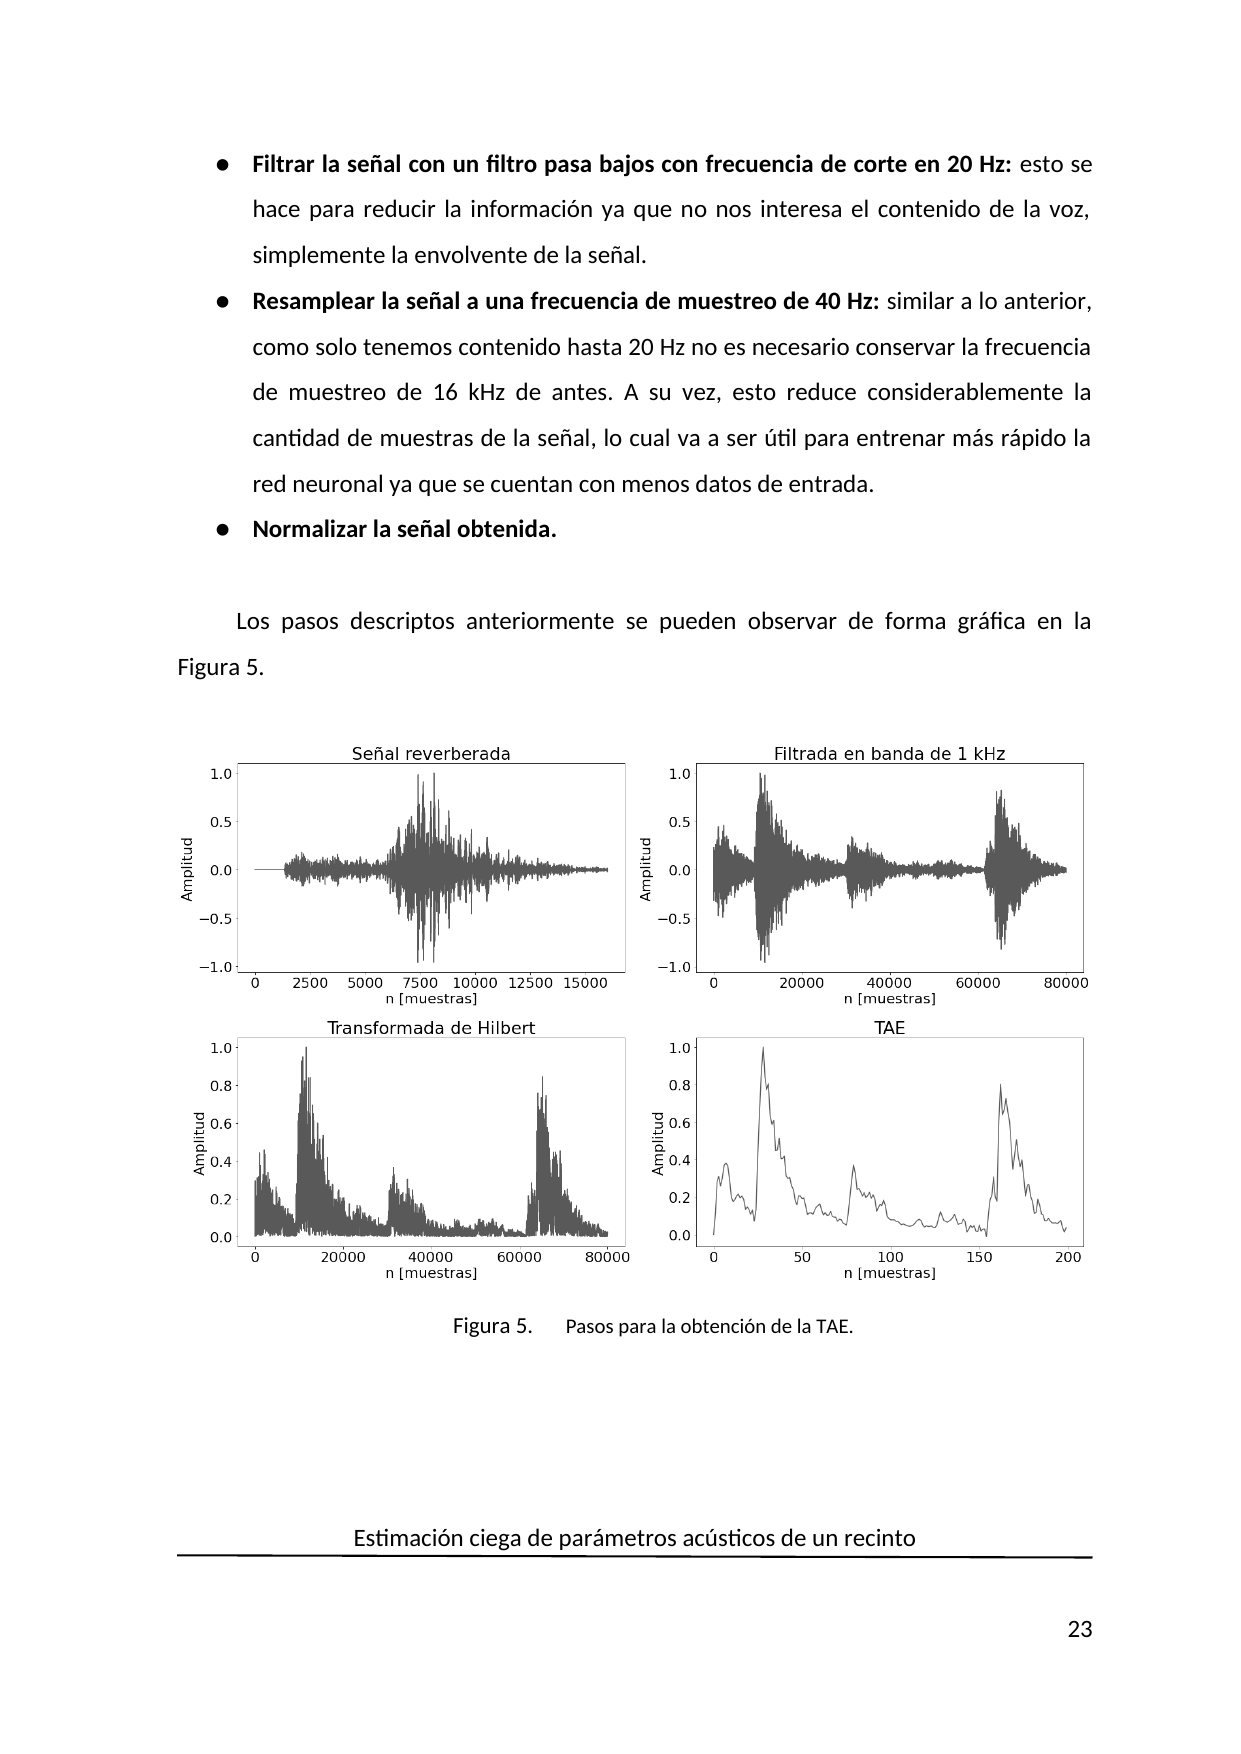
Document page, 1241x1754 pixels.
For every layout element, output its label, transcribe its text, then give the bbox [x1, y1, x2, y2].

text Pasos para la obtención de la TAE. [214, 1312, 1092, 1339]
list Normalizar la señal obtenida. [215, 513, 1092, 544]
list Resamplear la señal a una frecuencia de muestreo de 40 Hz: similar a lo anterior, como solo tenemos contenido hasta 20 Hz no es necesario conservar la frecuencia de muestreo de 16 kHz de antes. A su vez, esto reduce considerablemente la cantidad de muestras de la señal, lo cual va a ser útil para entrenar más rápido la red neuronal ya que se cuentan con menos datos de entrada. [215, 285, 1092, 498]
picture [177, 742, 1093, 1284]
text Los pasos descriptos anteriormente se pueden observar de forma gráfica en la Figura 5. [177, 605, 1092, 681]
list Filtrar la señal con un filtro pasa bajos con frecuencia de corte en 20 Hz: esto se hace para reducir la información ya que no nos interesa el contenido de la voz, simplemente la envolvente de la señal. [215, 148, 1092, 270]
